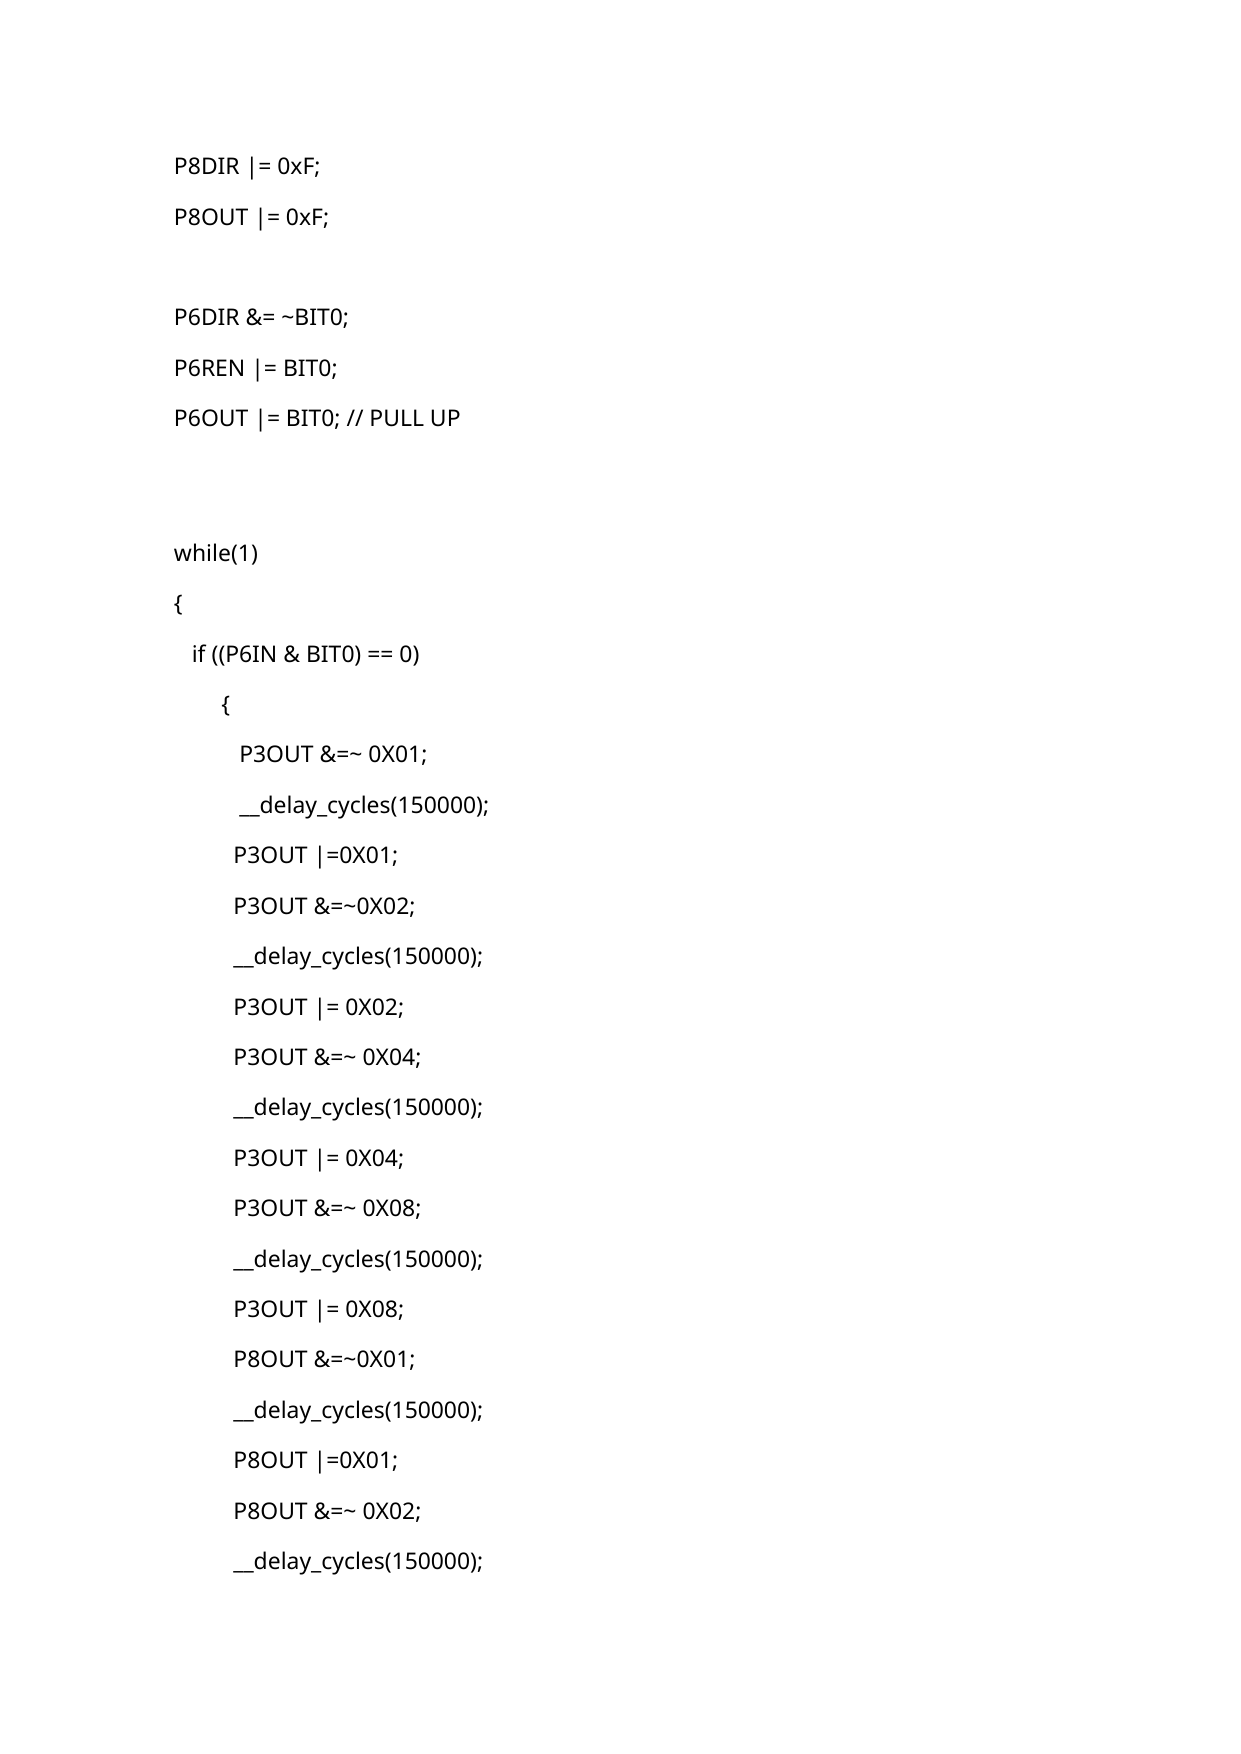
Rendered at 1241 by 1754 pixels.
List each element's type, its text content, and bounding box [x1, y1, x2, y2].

text P8OUT &=~ 0X02; [150, 1494, 1090, 1526]
text __delay_cycles(150000); [150, 789, 1090, 820]
text P3OUT |= 0X04; [150, 1142, 1090, 1173]
text P3OUT |= 0X02; [150, 990, 1090, 1022]
text { [150, 587, 1090, 618]
text __delay_cycles(150000); [150, 940, 1090, 971]
text __delay_cycles(150000); [150, 1091, 1090, 1122]
text P8DIR |= 0xF; [150, 150, 1090, 181]
text P3OUT |=0X01; [150, 839, 1090, 870]
text __delay_cycles(150000); [150, 1545, 1090, 1576]
text __delay_cycles(150000); [150, 1242, 1090, 1274]
text P3OUT &=~ 0X01; [150, 738, 1090, 769]
text P6OUT |= BIT0; // PULL UP [150, 402, 1090, 433]
text __delay_cycles(150000); [150, 1394, 1090, 1425]
text P8OUT |= 0xF; [150, 200, 1090, 232]
text P6DIR &= ~BIT0; [150, 301, 1090, 332]
text while(1) [150, 537, 1090, 568]
text P3OUT &=~0X02; [150, 889, 1090, 921]
text P3OUT &=~ 0X04; [150, 1041, 1090, 1072]
text { [150, 688, 1090, 719]
text P6REN |= BIT0; [150, 352, 1090, 383]
text P8OUT &=~0X01; [150, 1343, 1090, 1374]
text if ((P6IN & BIT0) == 0) [150, 637, 1090, 669]
text P8OUT |=0X01; [150, 1444, 1090, 1475]
text P3OUT &=~ 0X08; [150, 1192, 1090, 1223]
text P3OUT |= 0X08; [150, 1293, 1090, 1324]
